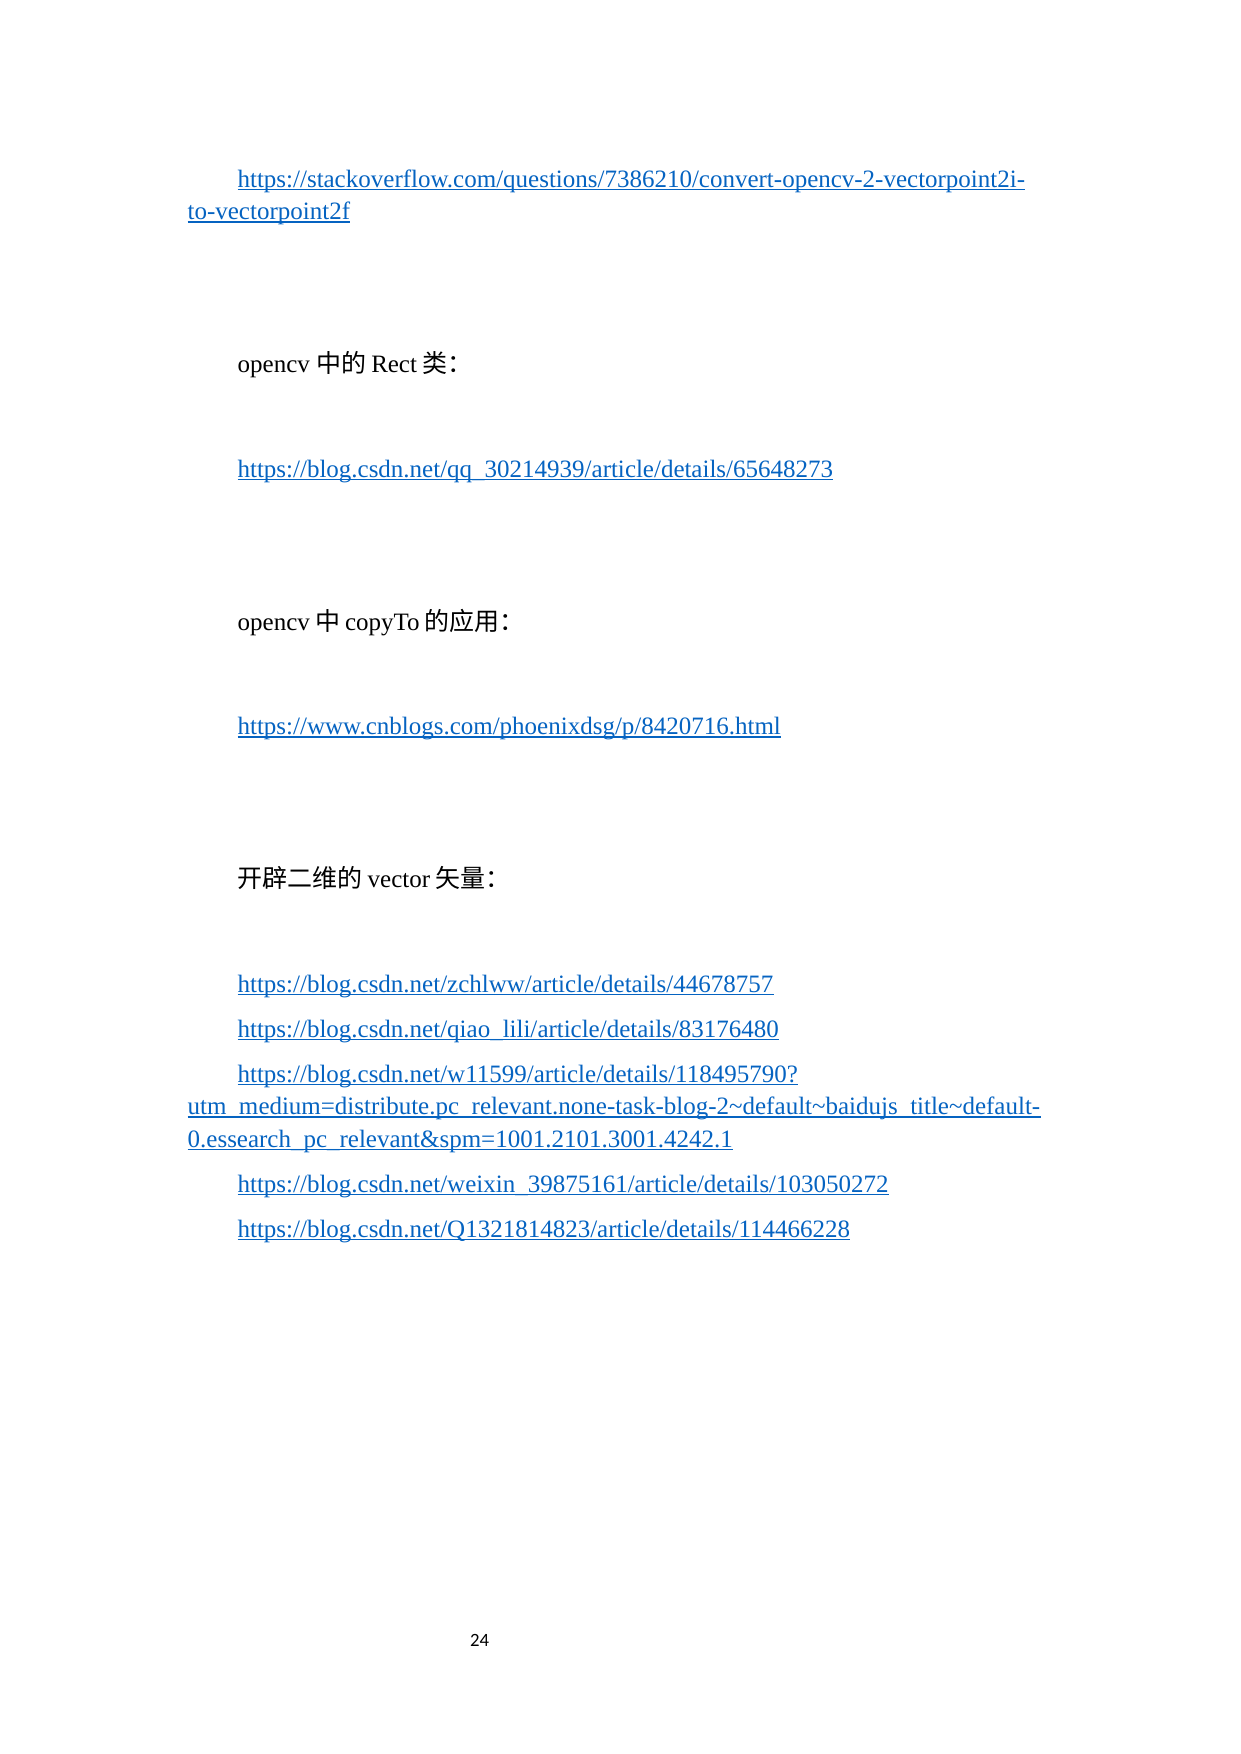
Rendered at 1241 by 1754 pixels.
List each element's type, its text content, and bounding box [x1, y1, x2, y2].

text https://blog.csdn.net/weixin_39875161/article/details/103050272 [187, 1167, 1053, 1199]
text https://www.cnblogs.com/phoenixdsg/p/8420716.html [187, 709, 1053, 742]
text https://blog.csdn.net/qq_30214939/article/details/65648273 [187, 452, 1053, 484]
text https://blog.csdn.net/Q1321814823/article/details/114466228 [187, 1212, 1053, 1244]
text https://stackoverflow.com/questions/7386210/convert-opencv-2-vectorpoint2i-to-vectorpoint2f [187, 162, 1053, 227]
text opencv 中的Rect类： [187, 329, 1053, 394]
text 开辟二维的vector矢量： [187, 844, 1053, 909]
text opencv中copyTo的应用： [187, 587, 1053, 652]
text https://blog.csdn.net/zchlww/article/details/44678757 [187, 967, 1053, 999]
text https://blog.csdn.net/qiao_lili/article/details/83176480 [187, 1012, 1053, 1044]
text https://blog.csdn.net/w11599/article/details/118495790?utm_medium=distribute.pc_relevant.none-task-blog-2~default~baidujs_title~default-0.essearch_pc_relevant&spm=1001.2101.3001.4242.1 [187, 1057, 1053, 1154]
